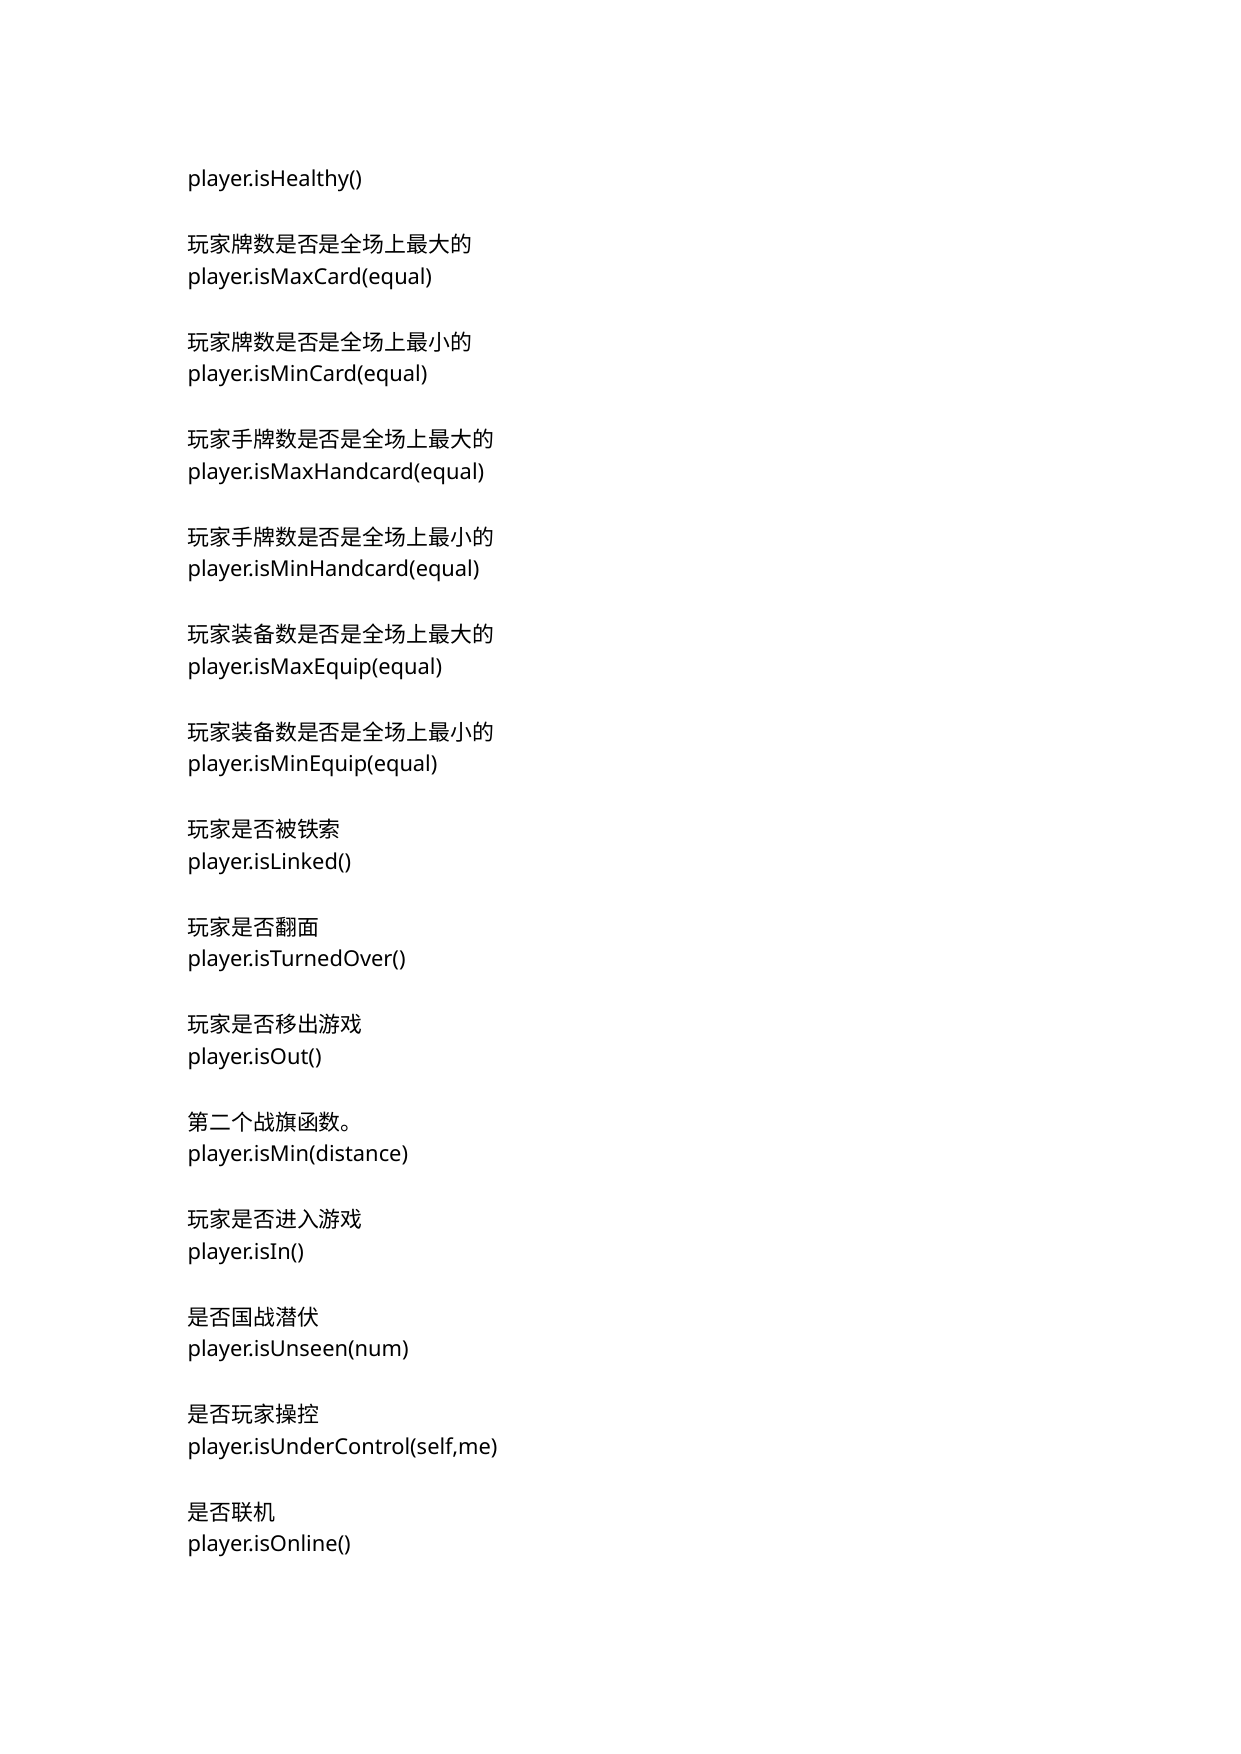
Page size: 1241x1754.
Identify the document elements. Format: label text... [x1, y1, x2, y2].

text 玩家手牌数是否是全场上最小的 [187, 519, 1053, 552]
text player.isTurnedOver() [187, 942, 1053, 974]
text 玩家手牌数是否是全场上最大的 [187, 422, 1053, 454]
text 玩家是否翻面 [187, 909, 1053, 942]
text player.isMin(distance) [187, 1137, 1053, 1169]
text 玩家是否被铁索 [187, 812, 1053, 844]
text 玩家装备数是否是全场上最大的 [187, 617, 1053, 649]
text 玩家是否进入游戏 [187, 1202, 1053, 1234]
text player.isUnderControl(self,me) [187, 1429, 1053, 1462]
text 玩家牌数是否是全场上最小的 [187, 324, 1053, 357]
text player.isHealthy() [187, 162, 1053, 194]
text player.isMaxCard(equal) [187, 259, 1053, 292]
text player.isUnseen(num) [187, 1332, 1053, 1364]
text player.isLinked() [187, 844, 1053, 877]
text 是否玩家操控 [187, 1397, 1053, 1429]
text player.isOnline() [187, 1527, 1053, 1559]
text 玩家牌数是否是全场上最大的 [187, 227, 1053, 259]
text player.isOut() [187, 1039, 1053, 1072]
text player.isMinEquip(equal) [187, 747, 1053, 779]
text 第二个战旗函数。 [187, 1104, 1053, 1137]
text player.isMinHandcard(equal) [187, 552, 1053, 584]
text player.isIn() [187, 1234, 1053, 1267]
text player.isMaxHandcard(equal) [187, 454, 1053, 487]
text 是否联机 [187, 1494, 1053, 1527]
text player.isMinCard(equal) [187, 357, 1053, 389]
text 是否国战潜伏 [187, 1299, 1053, 1332]
text 玩家是否移出游戏 [187, 1007, 1053, 1039]
text player.isMaxEquip(equal) [187, 649, 1053, 682]
text 玩家装备数是否是全场上最小的 [187, 714, 1053, 747]
